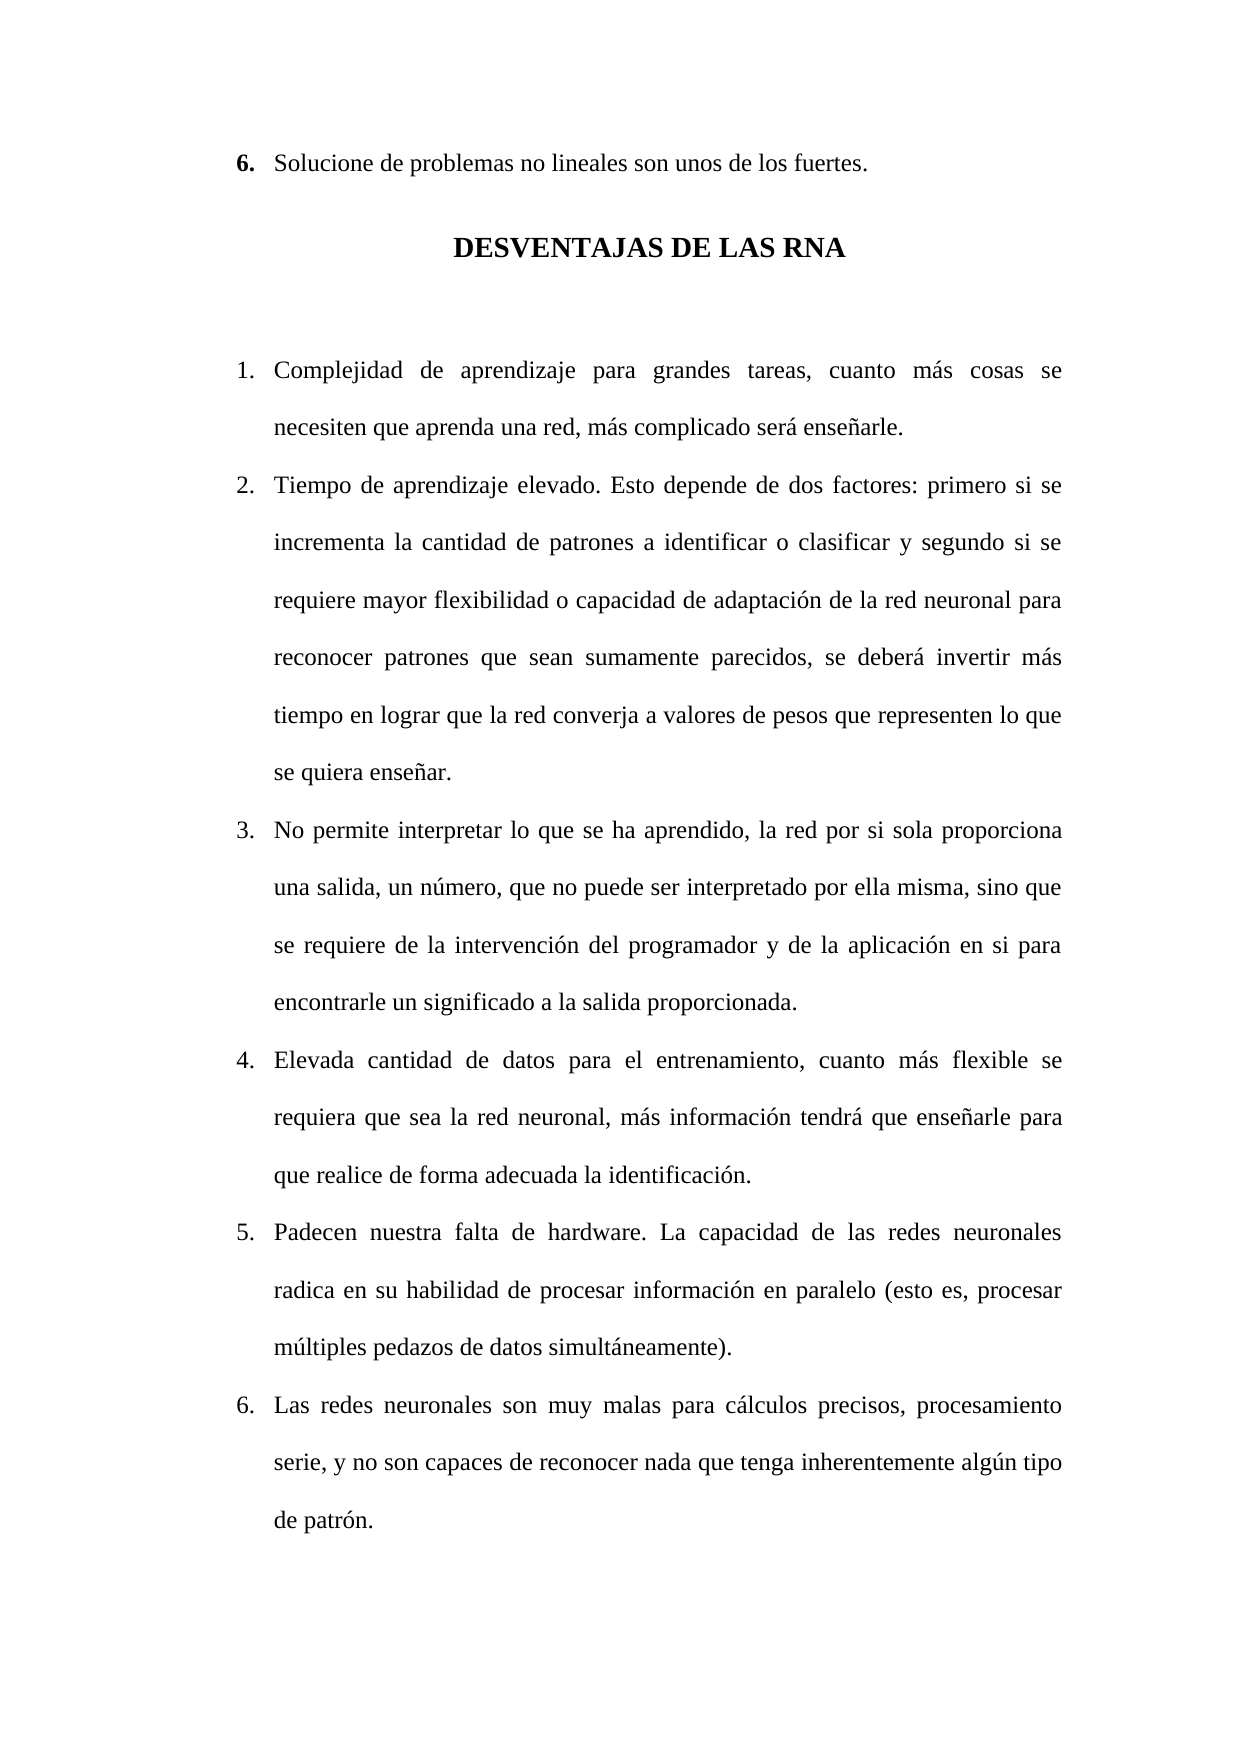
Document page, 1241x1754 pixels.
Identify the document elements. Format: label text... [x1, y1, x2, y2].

list Complejidad de aprendizaje para grandes tareas, cuanto más cosas se necesiten que aprenda una red, más complicado será enseñarle. [236, 355, 1063, 441]
list Las redes neuronales son muy malas para cálculos precisos, procesamiento serie, y no son capaces de reconocer nada que tenga inherentemente algún tipo de patrón. [236, 1390, 1063, 1533]
list Padecen nuestra falta de hardware. La capacidad de las redes neuronales radica en su habilidad de procesar información en paralelo (esto es, procesar múltiples pedazos de datos simultáneamente). [236, 1217, 1063, 1361]
list Elevada cantidad de datos para el entrenamiento, cuanto más flexible se requiera que sea la red neuronal, más información tendrá que enseñarle para que realice de forma adecuada la identificación. [236, 1045, 1063, 1188]
list Tiempo de aprendizaje elevado. Esto depende de dos factores: primero si se incrementa la cantidad de patrones a identificar o clasificar y segundo si se requiere mayor flexibilidad o capacidad de adaptación de la red neuronal para reconocer patrones que sean sumamente parecidos, se deberá invertir más tiempo en lograr que la red converja a valores de pesos que representen lo que se quiera enseñar. [236, 470, 1063, 786]
list No permite interpretar lo que se ha aprendido, la red por si sola proporciona una salida, un número, que no puede ser interpretado por ella misma, sino que se requiere de la intervención del programador y de la aplicación en si para encontrarle un significado a la salida proporcionada. [236, 815, 1063, 1016]
list Solucione de problemas no lineales son unos de los fuertes. [236, 148, 1063, 176]
subtitle DESVENTAJAS DE LAS RNA [177, 230, 1063, 264]
